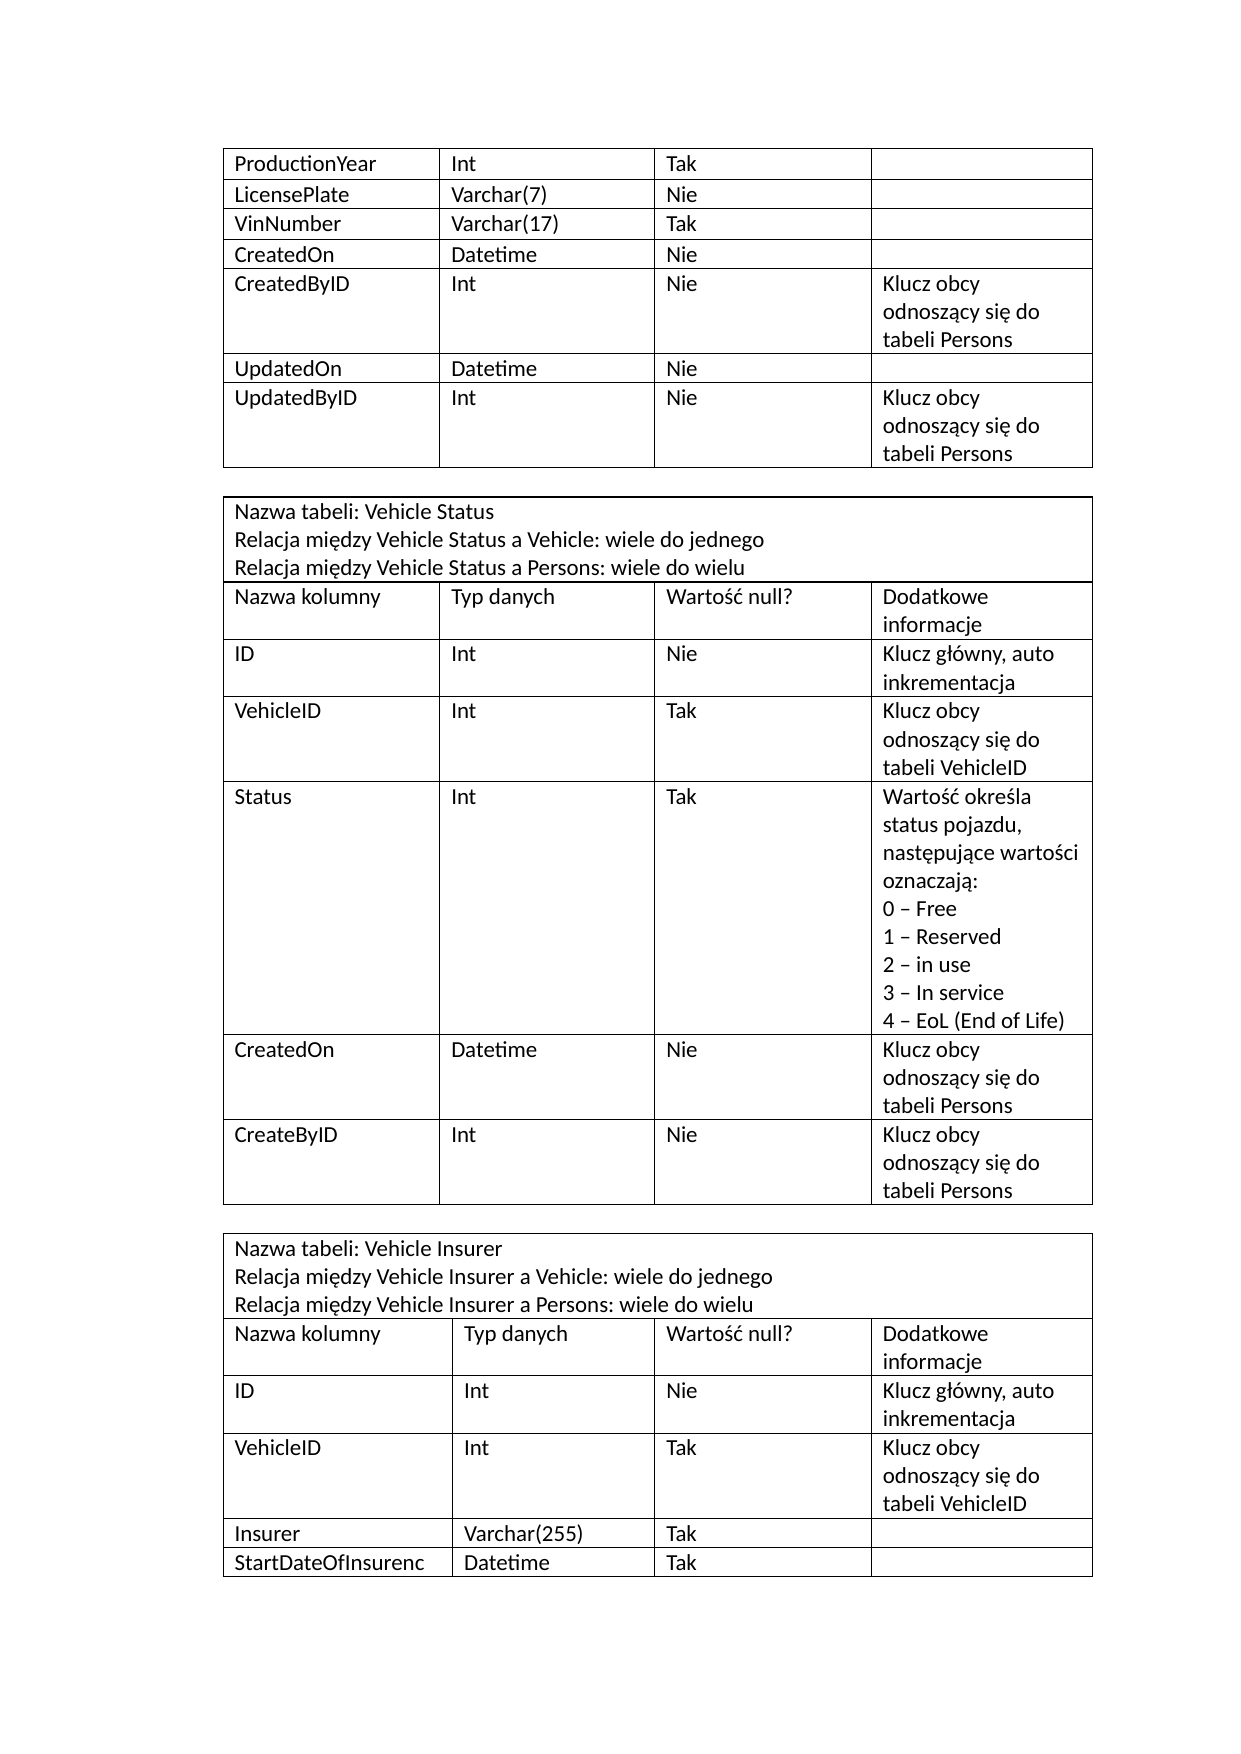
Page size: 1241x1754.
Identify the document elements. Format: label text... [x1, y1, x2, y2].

table_cell ProductionYear [224, 149, 439, 179]
table_cell CreateByID [224, 1120, 439, 1204]
table_cell Int [440, 1120, 654, 1204]
table_cell Klucz obcy odnoszący się do tabeli Persons [872, 1035, 1092, 1119]
table_cell Wartość określa status pojazdu, następujące wartości oznaczają: 0 – Free 1 – Reserved 2 – in use 3 – In service 4 – EoL (End of Life) [872, 782, 1092, 1034]
table_cell Int [440, 640, 654, 696]
table_cell CreatedOn [224, 1035, 439, 1119]
table_cell Klucz obcy odnoszący się do tabeli Persons [872, 383, 1092, 467]
table_cell Nie [655, 180, 871, 208]
table_cell Tak [655, 149, 871, 179]
table_cell [872, 1519, 1092, 1547]
table_cell Wartość null? [655, 1319, 871, 1375]
table_cell [872, 240, 1092, 268]
table_cell Int [440, 149, 654, 179]
table_cell Typ danych [440, 583, 654, 638]
table_cell Varchar(7) [440, 180, 654, 208]
table_cell Datetime [440, 1035, 654, 1119]
table_cell StartDateOfInsurenc [224, 1548, 452, 1576]
table_cell Klucz obcy odnoszący się do tabeli VehicleID [872, 697, 1092, 781]
table_header Nazwa tabeli: Vehicle Status Relacja między Vehicle Status a Vehicle: wiele do jednego Relacja między Vehicle Status a Persons: wiele do wielu [224, 498, 1092, 581]
table_cell Tak [655, 209, 871, 239]
table_cell ID [224, 640, 439, 696]
table_cell Klucz główny, auto inkrementacja [872, 1376, 1092, 1432]
table_cell Nazwa kolumny [224, 583, 439, 638]
table_cell Datetime [453, 1548, 654, 1576]
table_cell Datetime [440, 354, 654, 382]
table_cell Int [440, 782, 654, 1034]
table_cell [872, 180, 1092, 208]
table_cell Int [440, 697, 654, 781]
table_cell Wartość null? [655, 583, 871, 638]
table_cell Klucz główny, auto inkrementacja [872, 640, 1092, 696]
table_cell Status [224, 782, 439, 1034]
table_cell VehicleID [224, 697, 439, 781]
table_cell CreatedOn [224, 240, 439, 268]
table_cell [872, 149, 1092, 179]
table_cell Typ danych [453, 1319, 654, 1375]
table_cell Varchar(17) [440, 209, 654, 239]
table_cell UpdatedOn [224, 354, 439, 382]
table_cell Nie [655, 1120, 871, 1204]
table_cell Tak [655, 1519, 871, 1547]
table_cell Nie [655, 1376, 871, 1432]
table_cell Int [453, 1376, 654, 1432]
table_cell VehicleID [224, 1434, 452, 1518]
table_cell Nie [655, 269, 871, 353]
table_cell Int [440, 383, 654, 467]
table_cell Nie [655, 383, 871, 467]
table_cell Nie [655, 1035, 871, 1119]
table_cell Int [453, 1434, 654, 1518]
table_cell Varchar(255) [453, 1519, 654, 1547]
table_cell [872, 354, 1092, 382]
table_cell Tak [655, 697, 871, 781]
table_cell Nazwa kolumny [224, 1319, 452, 1375]
table_header Nazwa tabeli: Vehicle Insurer Relacja między Vehicle Insurer a Vehicle: wiele do jednego Relacja między Vehicle Insurer a Persons: wiele do wielu [224, 1234, 1092, 1318]
table_cell Klucz obcy odnoszący się do tabeli Persons [872, 1120, 1092, 1204]
table_cell Nie [655, 240, 871, 268]
table_cell Datetime [440, 240, 654, 268]
table_cell VinNumber [224, 209, 439, 239]
table_cell ID [224, 1376, 452, 1432]
table_cell [872, 1548, 1092, 1576]
table_cell Tak [655, 1434, 871, 1518]
table_cell UpdatedByID [224, 383, 439, 467]
table_cell Dodatkowe informacje [872, 1319, 1092, 1375]
table_cell Dodatkowe informacje [872, 583, 1092, 638]
table_cell CreatedByID [224, 269, 439, 353]
table_cell Nie [655, 354, 871, 382]
table_cell Nie [655, 640, 871, 696]
table_cell LicensePlate [224, 180, 439, 208]
table_cell Int [440, 269, 654, 353]
table_cell Klucz obcy odnoszący się do tabeli Persons [872, 269, 1092, 353]
table_cell [872, 209, 1092, 239]
table_cell Klucz obcy odnoszący się do tabeli VehicleID [872, 1434, 1092, 1518]
table_cell Tak [655, 782, 871, 1034]
table_cell Insurer [224, 1519, 452, 1547]
table_cell Tak [655, 1548, 871, 1576]
